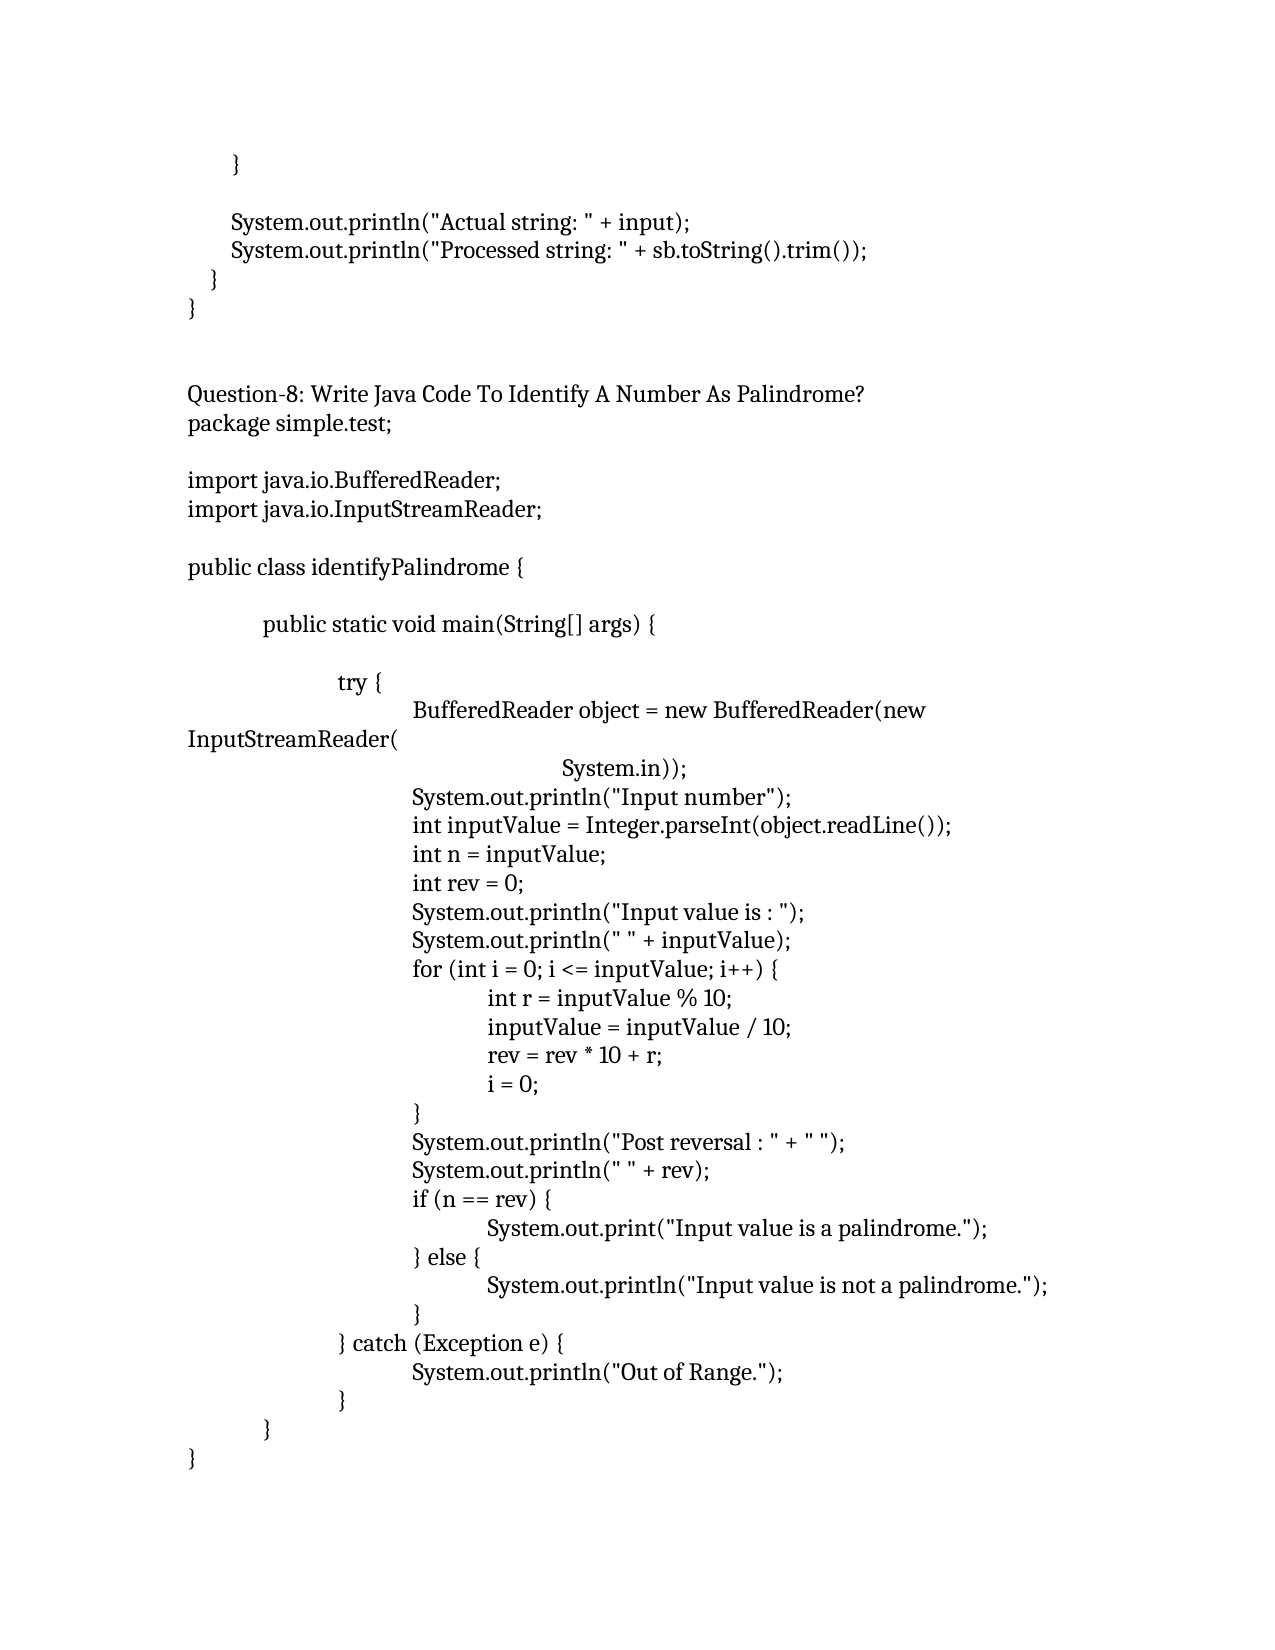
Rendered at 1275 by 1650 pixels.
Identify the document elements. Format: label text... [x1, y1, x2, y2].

text System.out.println("Out of Range."); [187, 1357, 1087, 1386]
text import java.io.BufferedReader; [187, 466, 1087, 495]
text int r = inputValue % 10; [187, 984, 1087, 1012]
text if (n == rev) { [187, 1185, 1087, 1214]
text } else { [187, 1242, 1087, 1271]
text } [187, 1415, 1087, 1444]
text import java.io.InputStreamReader; [187, 495, 1087, 524]
text System.out.println("Processed string: " + sb.toString().trim()); [187, 236, 1087, 265]
text public class identifyPalindrome { [187, 552, 1087, 581]
text } [187, 1099, 1087, 1127]
text } [187, 150, 1087, 179]
text } [187, 1300, 1087, 1329]
text int rev = 0; [187, 869, 1087, 897]
text System.out.println("Input number"); [187, 782, 1087, 811]
text } [187, 294, 1087, 322]
text inputValue = inputValue / 10; [187, 1012, 1087, 1041]
text try { [187, 667, 1087, 696]
text System.out.println(" " + rev); [187, 1156, 1087, 1185]
text int n = inputValue; [187, 840, 1087, 869]
text public static void main(String[] args) { [187, 610, 1087, 639]
text } [187, 1444, 1087, 1472]
text System.out.println("Input value is not a palindrome."); [187, 1271, 1087, 1300]
text System.out.println("Actual string: " + input); [187, 207, 1087, 236]
text i = 0; [187, 1070, 1087, 1099]
text int inputValue = Integer.parseInt(object.readLine()); [187, 811, 1087, 840]
text } [187, 265, 1087, 294]
text package simple.test; [187, 409, 1087, 437]
text BufferedReader object = new BufferedReader(new InputStreamReader( [187, 696, 1087, 754]
text Question-8: Write Java Code To Identify A Number As Palindrome? [187, 380, 1087, 409]
text System.out.println(" " + inputValue); [187, 926, 1087, 955]
text } [187, 1386, 1087, 1415]
text System.out.println("Post reversal : " + " "); [187, 1127, 1087, 1156]
text System.out.print("Input value is a palindrome."); [187, 1214, 1087, 1242]
text System.out.println("Input value is : "); [187, 897, 1087, 926]
text rev = rev * 10 + r; [187, 1041, 1087, 1070]
text for (int i = 0; i <= inputValue; i++) { [187, 955, 1087, 984]
text System.in)); [187, 754, 1087, 782]
text } catch (Exception e) { [187, 1329, 1087, 1357]
